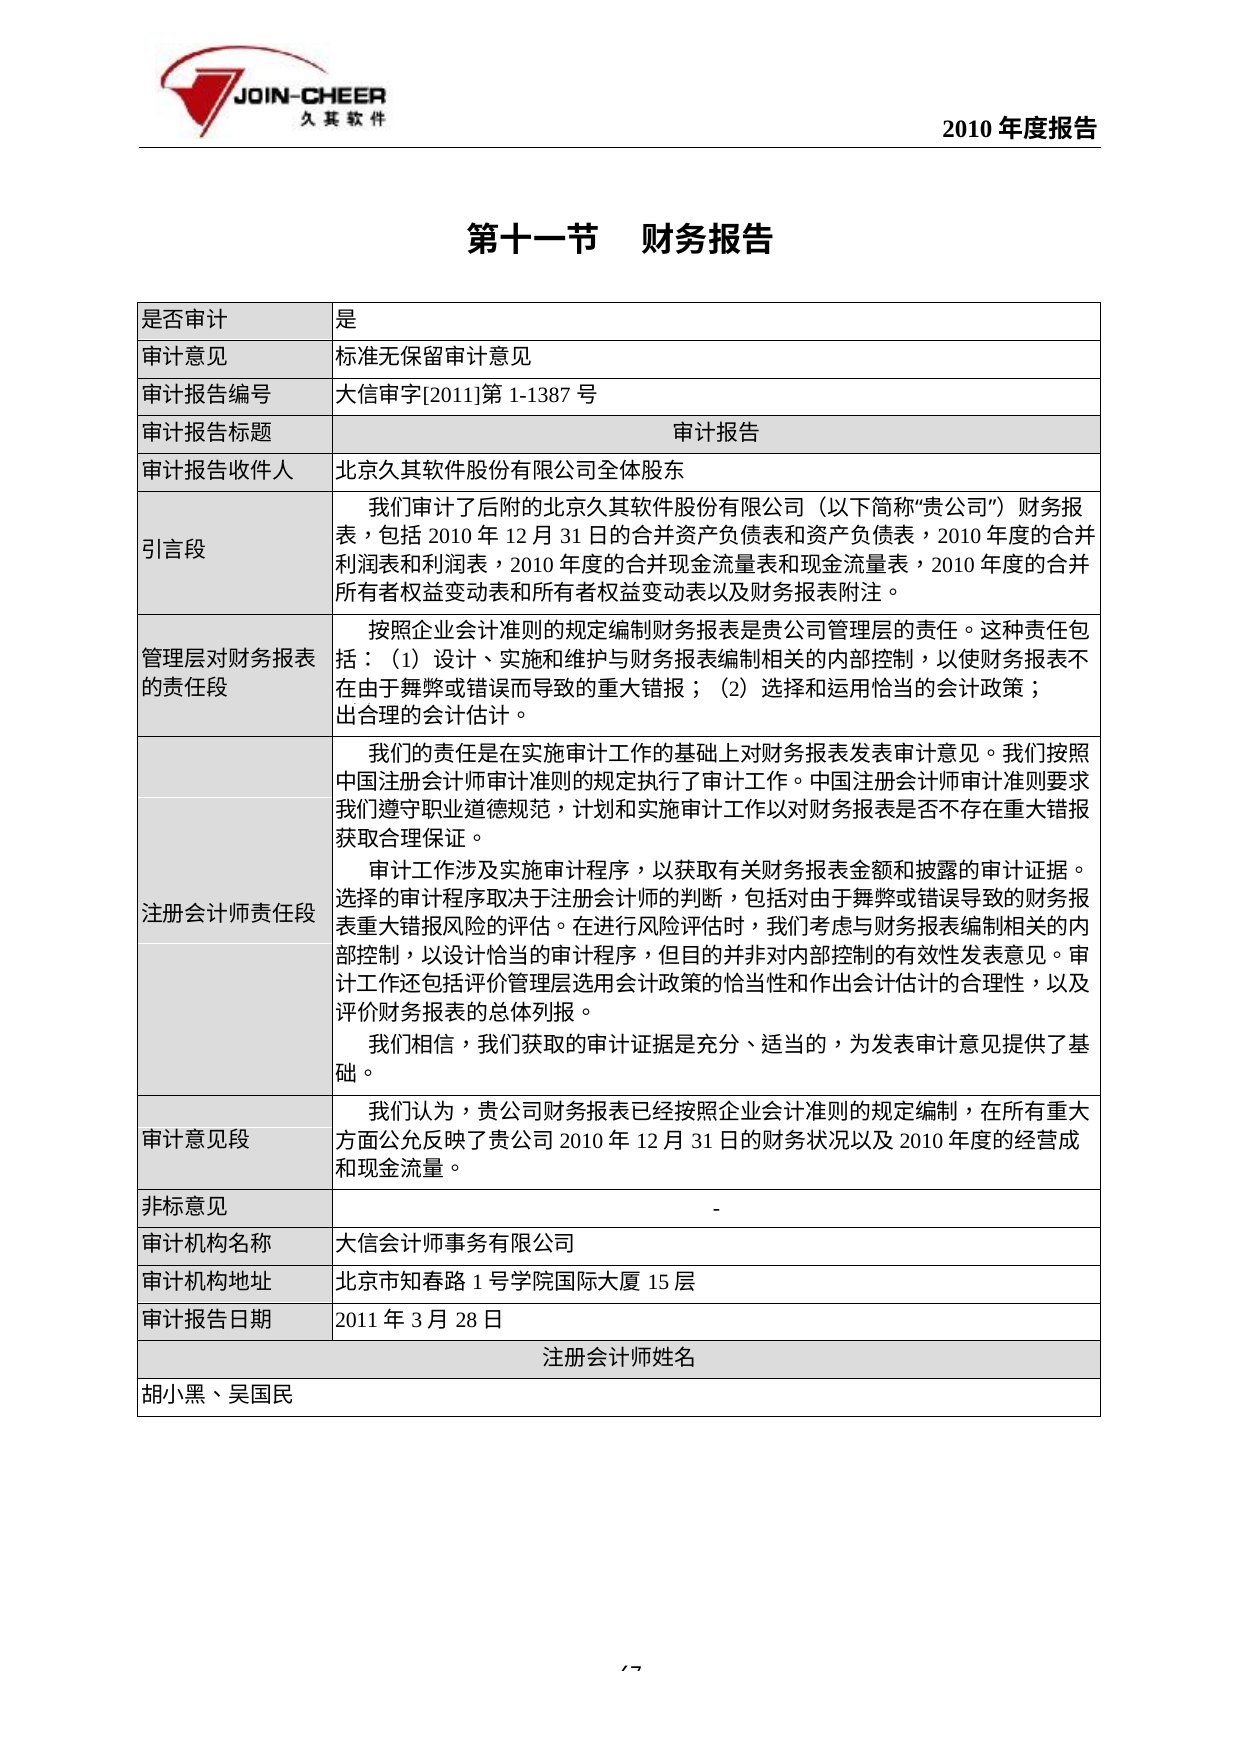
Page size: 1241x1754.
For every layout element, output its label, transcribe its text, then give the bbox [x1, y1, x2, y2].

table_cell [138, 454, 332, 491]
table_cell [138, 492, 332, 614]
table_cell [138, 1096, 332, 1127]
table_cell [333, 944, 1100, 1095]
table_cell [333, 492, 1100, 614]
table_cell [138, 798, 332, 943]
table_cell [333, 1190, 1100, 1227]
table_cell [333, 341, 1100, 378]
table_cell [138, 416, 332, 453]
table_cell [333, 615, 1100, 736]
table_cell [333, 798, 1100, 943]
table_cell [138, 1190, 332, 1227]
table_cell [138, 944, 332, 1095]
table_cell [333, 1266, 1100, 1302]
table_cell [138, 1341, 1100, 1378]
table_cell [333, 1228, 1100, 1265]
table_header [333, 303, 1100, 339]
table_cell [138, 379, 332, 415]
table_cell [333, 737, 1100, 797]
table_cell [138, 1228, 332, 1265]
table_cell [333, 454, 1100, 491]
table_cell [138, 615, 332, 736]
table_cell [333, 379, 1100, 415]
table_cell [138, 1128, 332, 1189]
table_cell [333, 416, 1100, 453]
picture [155, 43, 394, 139]
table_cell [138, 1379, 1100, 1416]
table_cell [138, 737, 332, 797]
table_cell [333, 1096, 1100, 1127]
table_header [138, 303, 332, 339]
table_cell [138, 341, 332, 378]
subtitle 第十一节 财务报告 [127, 213, 1114, 261]
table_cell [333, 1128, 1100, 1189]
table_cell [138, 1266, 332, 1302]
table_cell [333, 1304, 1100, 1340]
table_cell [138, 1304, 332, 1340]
